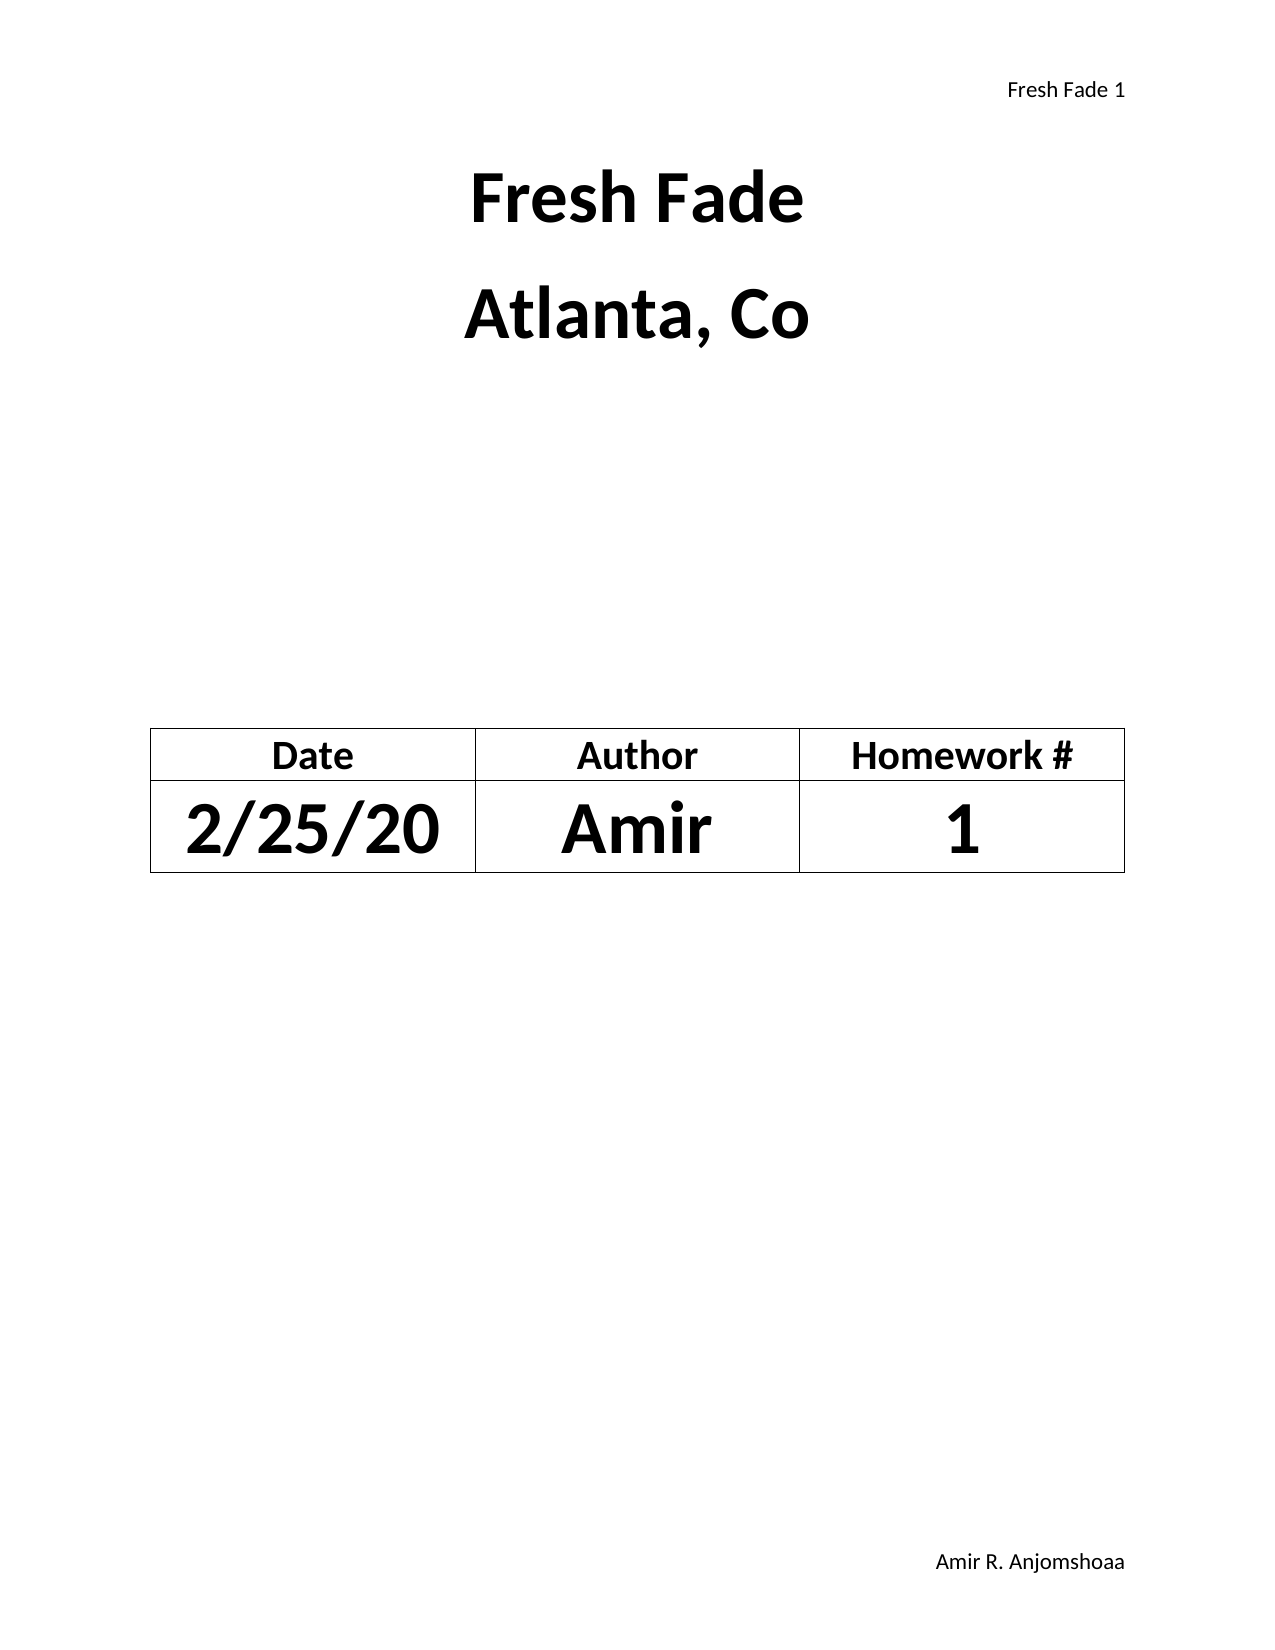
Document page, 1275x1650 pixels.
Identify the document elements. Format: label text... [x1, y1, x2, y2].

table_cell Amir [476, 781, 799, 872]
table_cell 1 [800, 781, 1124, 872]
table_header Date [151, 729, 475, 779]
text Fresh Fade [150, 150, 1125, 242]
table_header Author [476, 729, 799, 779]
text Atlanta, Co [150, 266, 1125, 357]
table_cell 2/25/20 [151, 781, 475, 872]
table_header Homework # [800, 729, 1124, 779]
